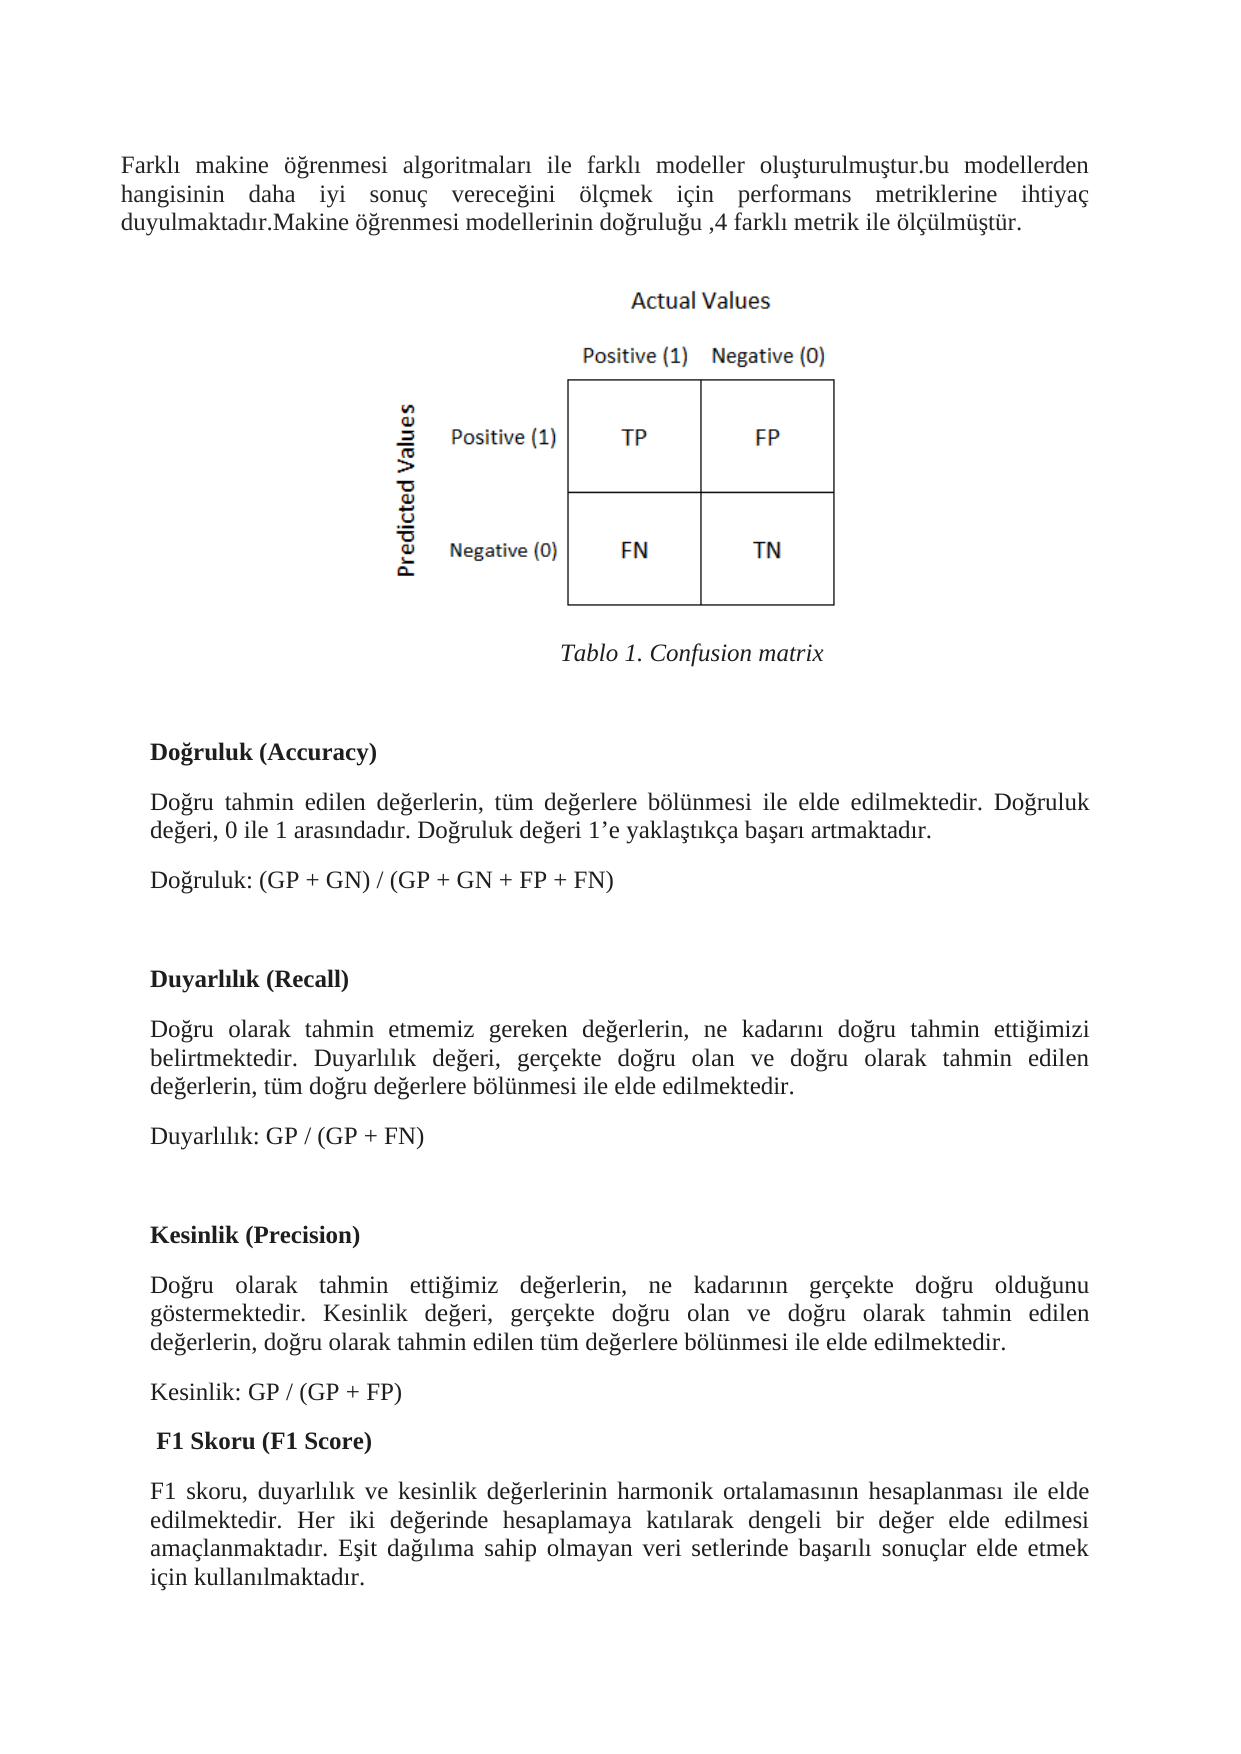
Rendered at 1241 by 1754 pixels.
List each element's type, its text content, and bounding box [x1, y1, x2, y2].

text Duyarlılık (Recall) [150, 964, 1090, 993]
text Duyarlılık: GP / (GP + FN) [150, 1121, 1090, 1150]
text Doğruluk: (GP + GN) / (GP + GN + FP + FN) [150, 865, 1090, 894]
text Doğru tahmin edilen değerlerin, tüm değerlere bölünmesi ile elde edilmektedir. Doğruluk değeri, 0 ile 1 arasındadır. Doğruluk değeri 1’e yaklaştıkça başarı artmaktadır. [150, 787, 1090, 844]
text Farklı makine öğrenmesi algoritmaları ile farklı modeller oluşturulmuştur.bu modellerden hangisinin daha iyi sonuç vereceğini ölçmek için performans metriklerine ihtiyaç duyulmaktadır.Makine öğrenmesi modellerinin doğruluğu ,4 farklı metrik ile ölçülmüştür. [121, 207, 1090, 236]
text Doğru olarak tahmin ettiğimiz değerlerin, ne kadarının gerçekte doğru olduğunu göstermektedir. Kesinlik değeri, gerçekte doğru olan ve doğru olarak tahmin edilen değerlerin, doğru olarak tahmin edilen tüm değerlere bölünmesi ile elde edilmektedir. [150, 1270, 1090, 1356]
text F1 skoru, duyarlılık ve kesinlik değerlerinin harmonik ortalamasının hesaplanması ile elde edilmektedir. Her iki değerinde hesaplamaya katılarak dengeli bir değer elde edilmesi amaçlanmaktadır. Eşit dağılıma sahip olmayan veri setlerinde başarılı sonuçlar elde etmek için kullanılmaktadır. [150, 1476, 1090, 1591]
text Tablo 1. Confusion matrix [121, 638, 1090, 667]
text F1 Skoru (F1 Score) [150, 1426, 1090, 1455]
text Doğru olarak tahmin etmemiz gereken değerlerin, ne kadarını doğru tahmin ettiğimizi belirtmektedir. Duyarlılık değeri, gerçekte doğru olan ve doğru olarak tahmin edilen değerlerin, tüm doğru değerlere bölünmesi ile elde edilmektedir. [150, 1014, 1090, 1100]
text Kesinlik: GP / (GP + FP) [150, 1377, 1090, 1406]
text Kesinlik (Precision) [150, 1220, 1090, 1249]
text Doğruluk (Accuracy) [150, 737, 1090, 766]
picture [364, 257, 847, 618]
